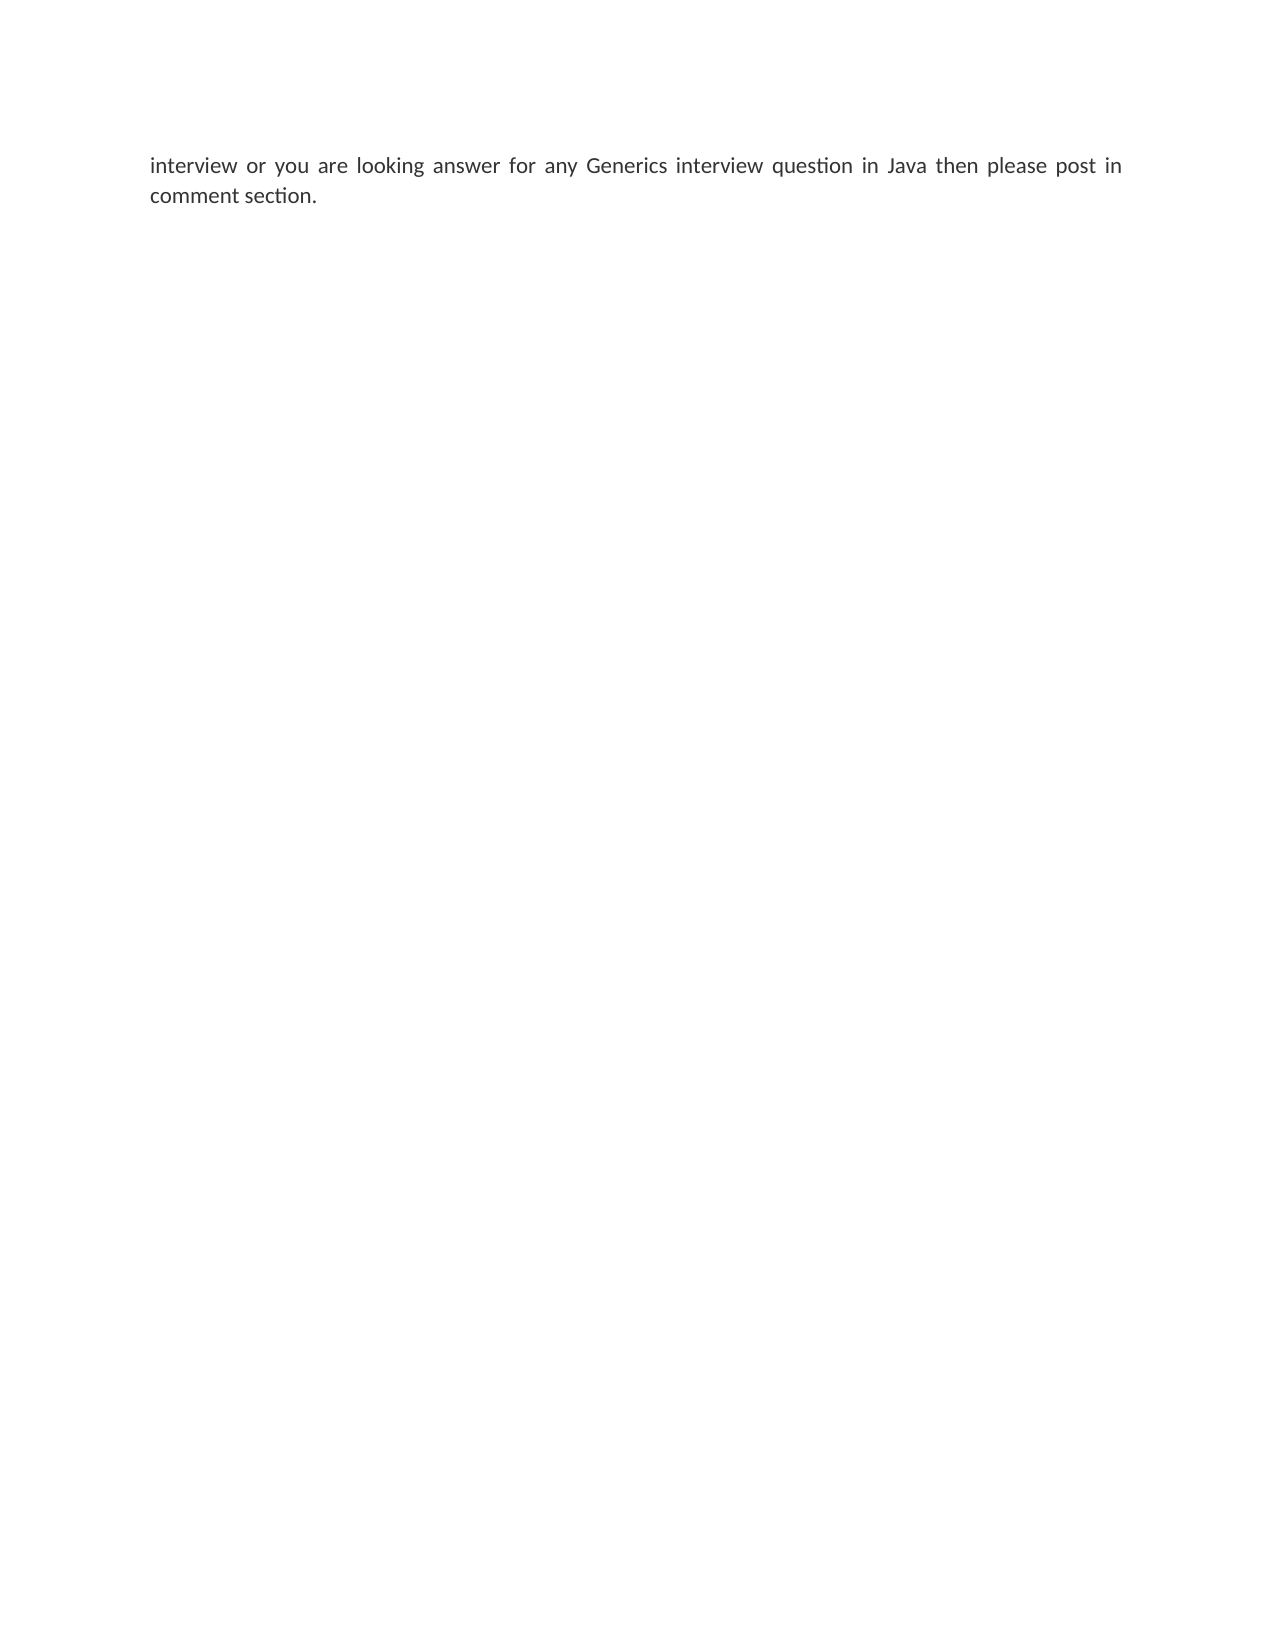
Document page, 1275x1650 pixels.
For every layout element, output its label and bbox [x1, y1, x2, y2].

text [150, 150, 1125, 209]
